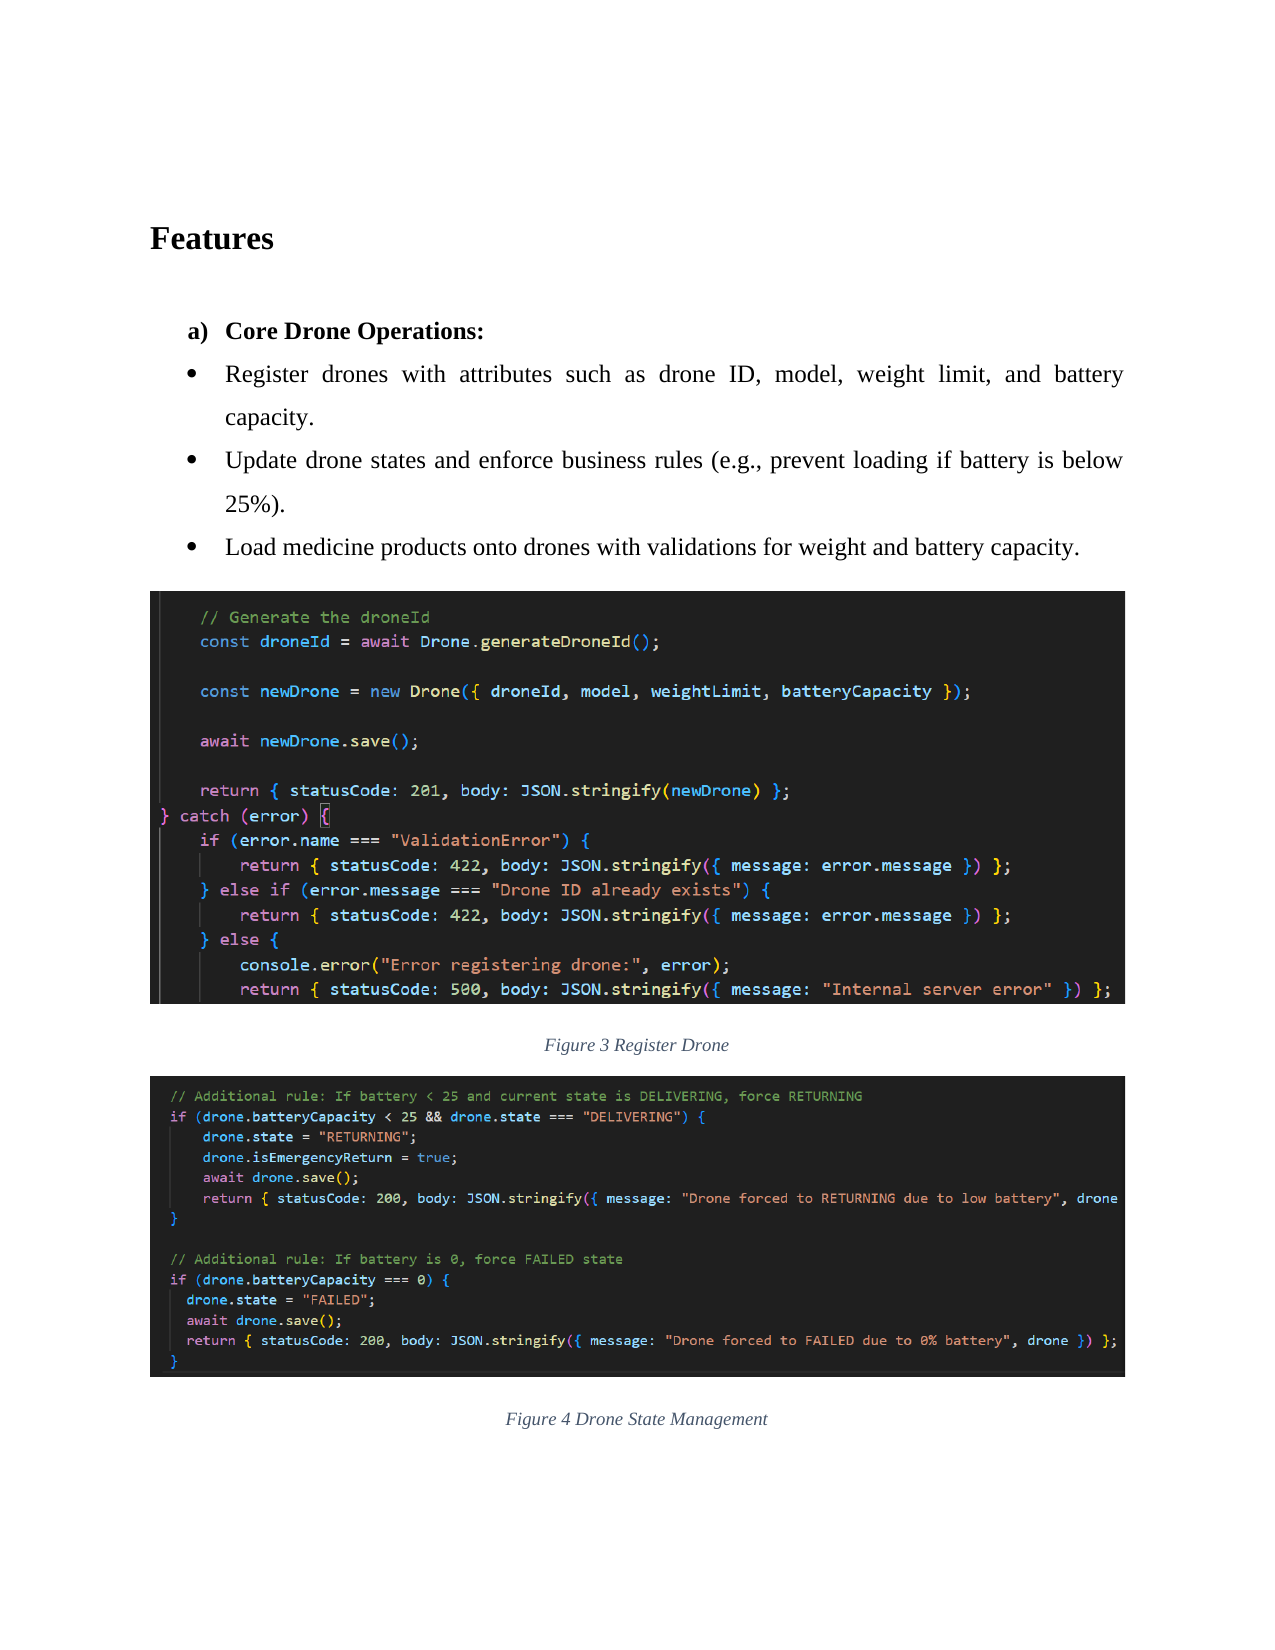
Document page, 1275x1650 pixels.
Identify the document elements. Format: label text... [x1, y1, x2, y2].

list Register drones with attributes such as drone ID, model, weight limit, and battery capacity. [187, 359, 1125, 431]
subtitle Features [150, 218, 1125, 256]
list Load medicine products onto drones with validations for weight and battery capacity. [187, 532, 1125, 561]
picture [150, 591, 1125, 1004]
list Core Drone Operations: [187, 316, 1125, 345]
picture [150, 1076, 1125, 1377]
text Figure 3 Register Drone [150, 1034, 1125, 1056]
list Update drone states and enforce business rules (e.g., prevent loading if battery is below 25%). [187, 446, 1125, 517]
text Figure 4 Drone State Management [150, 1408, 1125, 1429]
